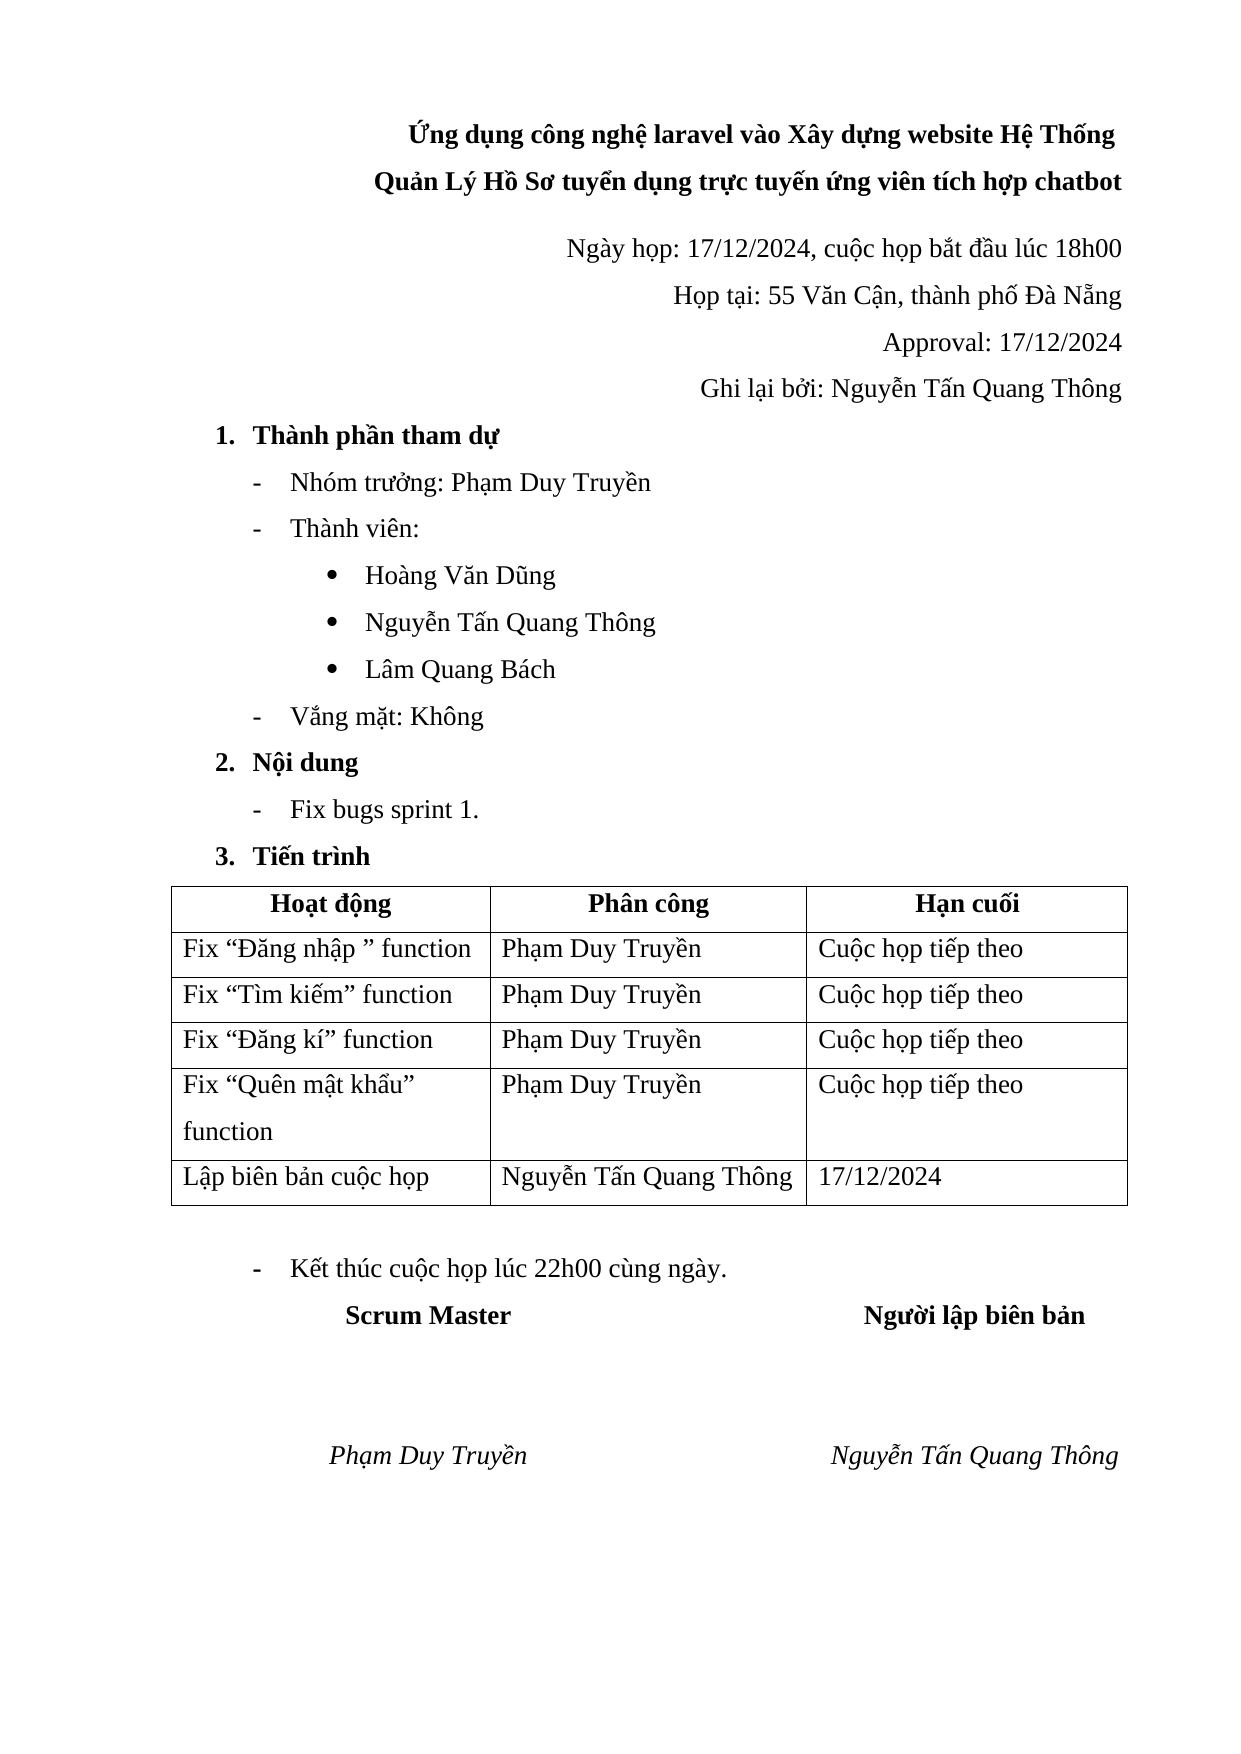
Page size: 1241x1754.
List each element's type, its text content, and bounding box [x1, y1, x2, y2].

text Ứng dụng công nghệ laravel vào Xây dựng website Hệ Thống Quản Lý Hồ Sơ tuyển dụng trực tuyến ứng viên tích hợp chatbot [177, 118, 1122, 196]
list Scrum Master Người lập biên bản [290, 1299, 1122, 1330]
text Approval: 17/12/2024 [177, 326, 1122, 357]
table_cell 17/12/2024 [807, 1161, 1127, 1205]
table_cell Cuộc họp tiếp theo [807, 933, 1127, 977]
table_cell Cuộc họp tiếp theo [807, 1023, 1127, 1067]
table_cell Phạm Duy Truyền [491, 1069, 806, 1159]
table_cell Fix “Đăng nhập ” function [172, 933, 490, 977]
list Kết thúc cuộc họp lúc 22h00 cùng ngày. [252, 1252, 1122, 1284]
list Lâm Quang Bách [327, 653, 1122, 684]
list Phạm Duy Truyền Nguyễn Tấn Quang Thông [290, 1439, 1122, 1470]
table_cell Cuộc họp tiếp theo [807, 978, 1127, 1022]
table_cell Fix “Tìm kiếm” function [172, 978, 490, 1022]
list Hoàng Văn Dũng [327, 559, 1122, 590]
list Thành phần tham dự [215, 419, 1122, 450]
table_header Hạn cuối [807, 887, 1127, 932]
list Thành viên: [252, 512, 1122, 543]
table_cell Cuộc họp tiếp theo [807, 1069, 1127, 1159]
list Tiến trình [215, 839, 1122, 871]
list Fix bugs sprint 1. [252, 793, 1122, 824]
text Họp tại: 55 Văn Cận, thành phố Đà Nẵng [177, 279, 1122, 310]
list Nội dung [215, 746, 1122, 777]
list Nhóm trưởng: Phạm Duy Truyền [252, 466, 1122, 497]
list Nguyễn Tấn Quang Thông [327, 606, 1122, 637]
text Ngày họp: 17/12/2024, cuộc họp bắt đầu lúc 18h00 [177, 232, 1122, 263]
list Vắng mặt: Không [252, 699, 1122, 731]
table_cell Fix “Đăng kí” function [172, 1023, 490, 1067]
table_header Hoạt động [172, 887, 490, 932]
table_cell Lập biên bản cuộc họp [172, 1161, 490, 1205]
table_cell Phạm Duy Truyền [491, 978, 806, 1022]
table_cell Fix “Quên mật khẩu” function [172, 1069, 490, 1159]
table_cell Phạm Duy Truyền [491, 933, 806, 977]
table_cell Phạm Duy Truyền [491, 1023, 806, 1067]
table_header Phân công [491, 887, 806, 932]
table_cell Nguyễn Tấn Quang Thông [491, 1161, 806, 1205]
text Ghi lại bởi: Nguyễn Tấn Quang Thông [177, 372, 1122, 403]
